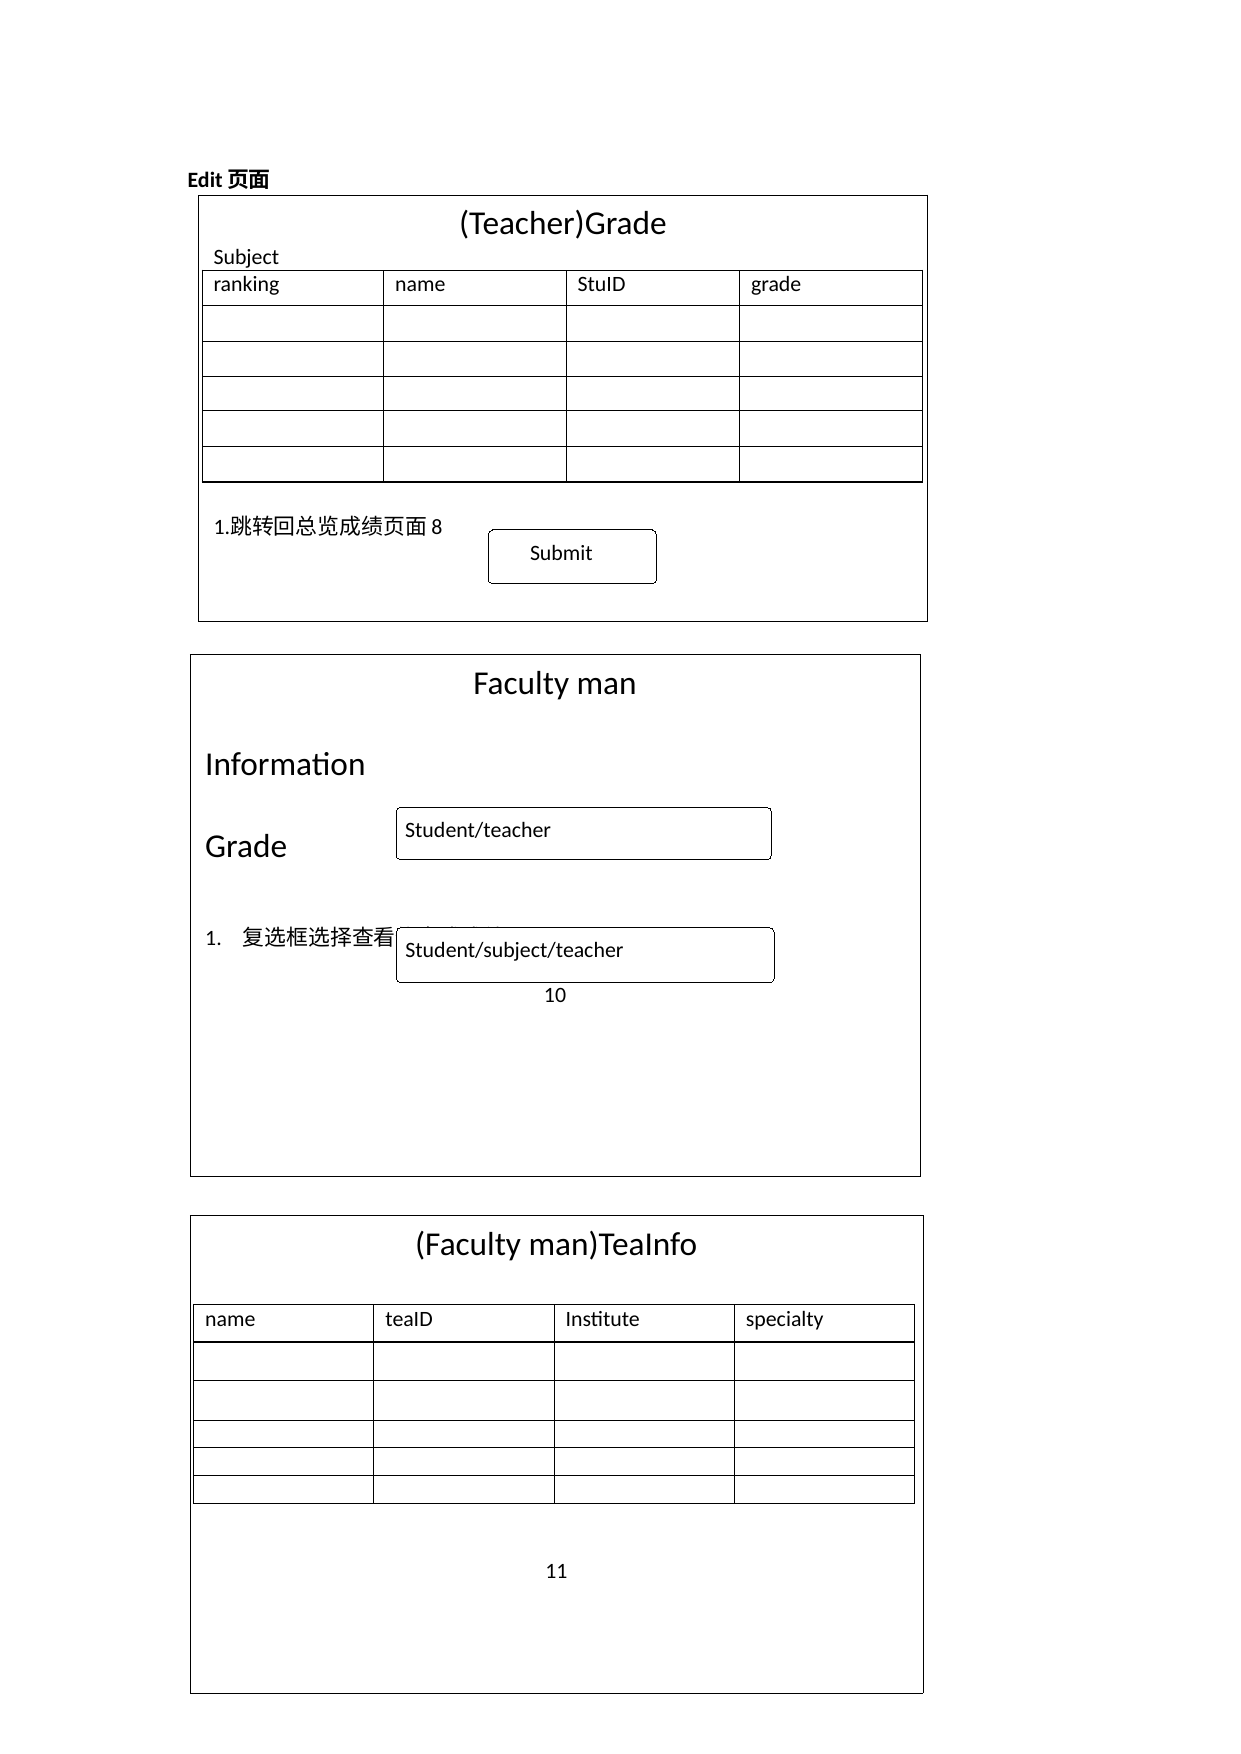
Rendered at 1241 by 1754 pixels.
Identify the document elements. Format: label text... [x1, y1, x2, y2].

text Edit页面 [187, 162, 1053, 194]
